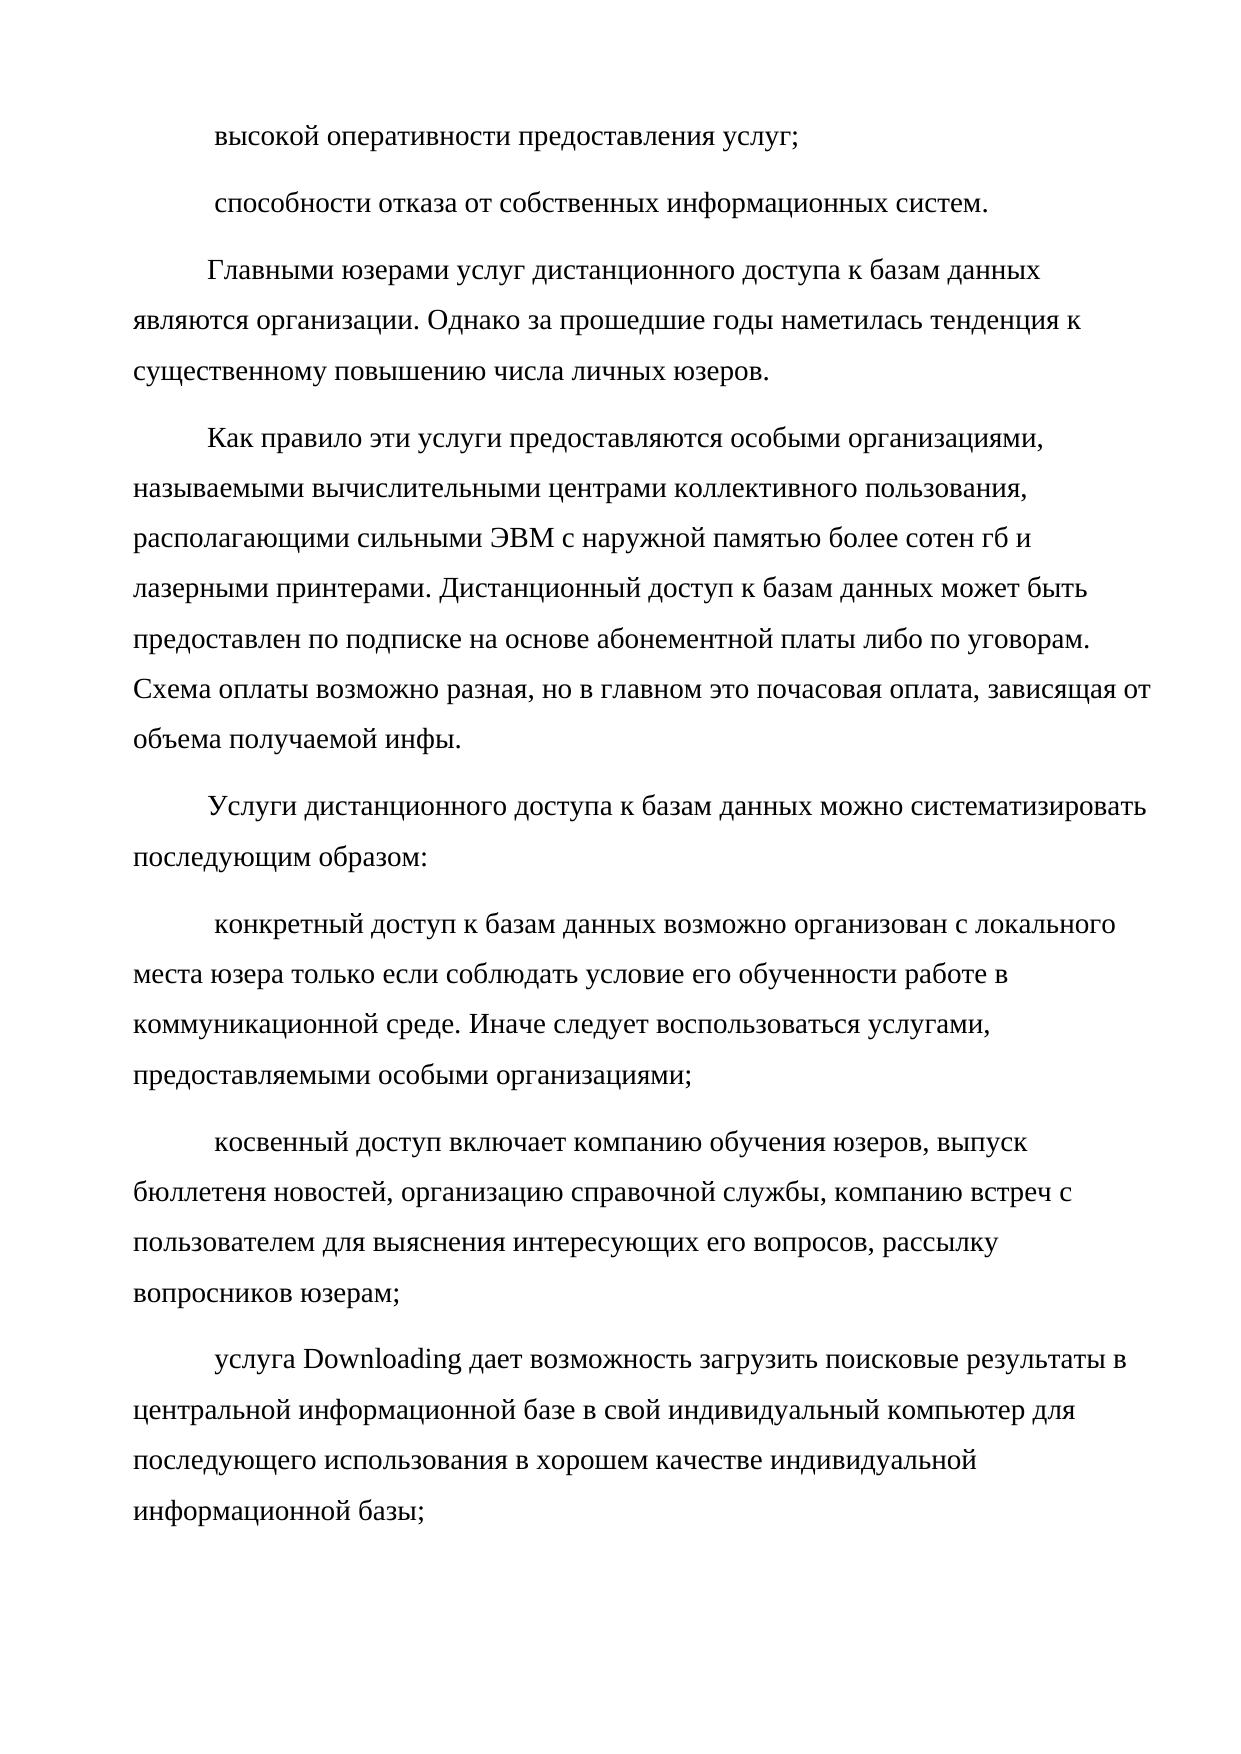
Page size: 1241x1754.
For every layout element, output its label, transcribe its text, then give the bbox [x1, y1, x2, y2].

text косвенный доступ включает компанию обучения юзеров, выпуск бюллетеня новостей, организацию справочной службы, компанию встреч с пользователем для выяснения интересующих его вопросов, рассылку вопросников юзерам; [133, 1124, 1152, 1308]
text Как правило эти услуги предоставляются особыми организациями, называемыми вычислительными центрами коллективного пользования, располагающими сильными ЭВМ с наружной памятью более сотен гб и лазерными принтерами. Дистанционный доступ к базам данных может быть предоставлен по подписке на основе абонементной платы либо по уговорам. Схема оплаты возможно разная, но в главном это почасовая оплата, зависящая от объема получаемой инфы. [133, 420, 1152, 755]
text высокой оперативности предоставления услуг; [133, 118, 1152, 152]
text услуга Downloading дает возможность загрузить поисковые результаты в центральной информационной базе в свой индивидуальный компьютер для последующего использования в хорошем качестве индивидуальной информационной базы; [133, 1342, 1152, 1526]
text Главными юзерами услуг дистанционного доступа к базам данных являются организации. Однако за прошедшие годы наметилась тенденция к существенному повышению числа личных юзеров. [133, 252, 1152, 386]
text способности отказа от собственных информационных систем. [133, 185, 1152, 219]
text конкретный доступ к базам данных возможно организован с локального места юзера только если соблюдать условие его обученности работе в коммуникационной среде. Иначе следует воспользоваться услугами, предоставляемыми особыми организациями; [133, 906, 1152, 1090]
text Услуги дистанционного доступа к базам данных можно систематизировать последующим образом: [133, 788, 1152, 872]
